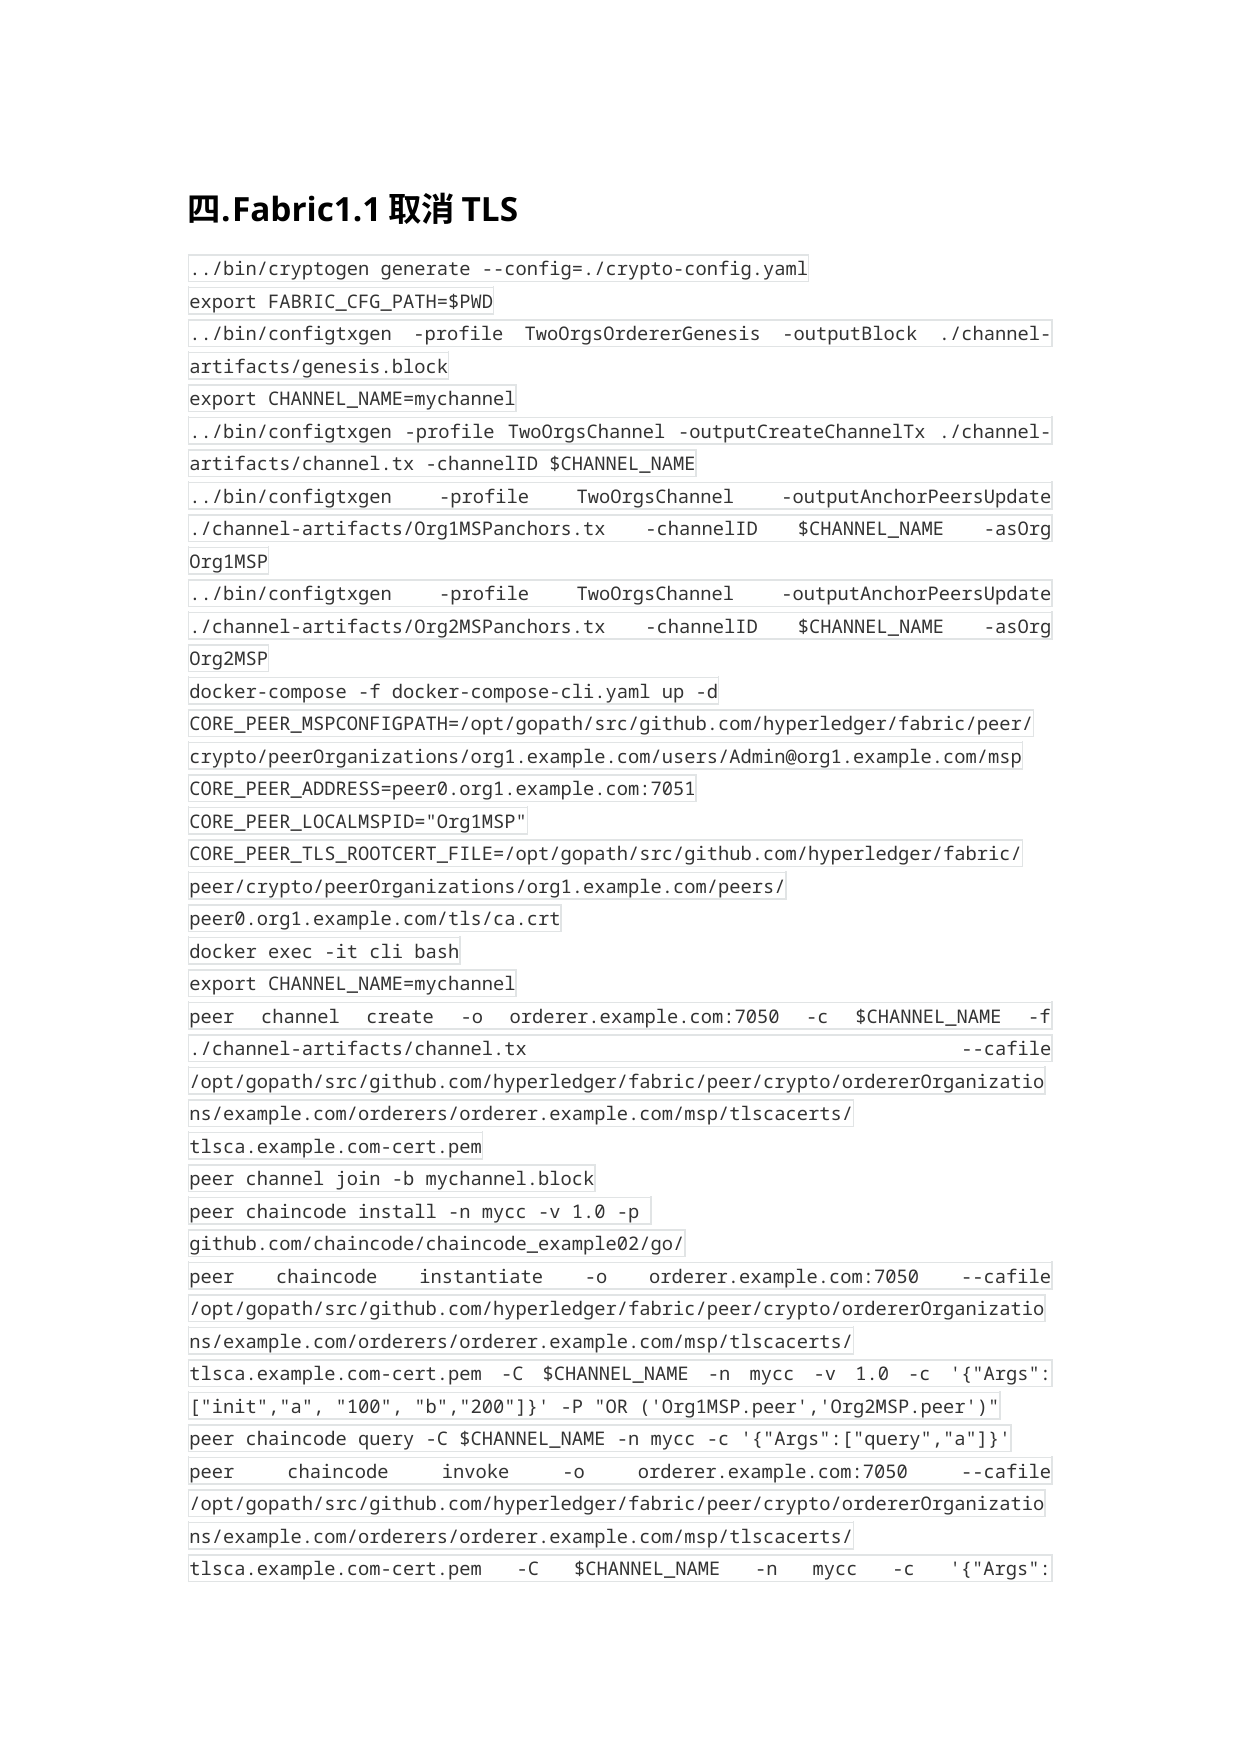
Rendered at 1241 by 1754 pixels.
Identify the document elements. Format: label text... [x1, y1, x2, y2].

list ../bin/configtxgen -profile TwoOrgsChannel -outputAnchorPeersUpdate ./channel-artifacts/Org2MSPanchors.tx -channelID $CHANNEL_NAME -asOrg Org2MSP [187, 613, 1053, 674]
list CORE_PEER_LOCALMSPID="Org1MSP" [187, 804, 1053, 837]
list ../bin/configtxgen -profile TwoOrgsChannel -outputAnchorPeersUpdate ./channel-artifacts/Org1MSPanchors.tx -channelID $CHANNEL_NAME -asOrg Org1MSP [187, 515, 1053, 577]
list CORE_PEER_TLS_ROOTCERT_FILE=/opt/gopath/src/github.com/hyperledger/fabric/peer/crypto/peerOrganizations/org1.example.com/peers/peer0.org1.example.com/tls/ca.crt [187, 837, 1053, 934]
list docker exec -it cli bash [187, 934, 1053, 967]
list CORE_PEER_MSPCONFIGPATH=/opt/gopath/src/github.com/hyperledger/fabric/peer/crypto/peerOrganizations/org1.example.com/users/Admin@org1.example.com/msp [187, 707, 1053, 772]
subtitle Fabric1.1取消TLS [187, 174, 1053, 239]
list ../bin/cryptogen generate --config=./crypto-config.yaml [187, 252, 1053, 284]
list peer channel join -b mychannel.block [187, 1162, 1053, 1194]
list peer chaincode instantiate -o orderer.example.com:7050 --cafile /opt/gopath/src/github.com/hyperledger/fabric/peer/crypto/ordererOrganizations/example.com/orderers/orderer.example.com/msp/tlscacerts/tlsca.example.com-cert.pem -C $CHANNEL_NAME -n mycc -v 1.0 -c '{"Args":["init","a", "100", "b","200"]}' -P "OR ('Org1MSP.peer','Org2MSP.peer')" [187, 1263, 1053, 1359]
list export CHANNEL_NAME=mychannel [187, 382, 1053, 414]
list export FABRIC_CFG_PATH=$PWD [187, 284, 1053, 317]
list peer channel create -o orderer.example.com:7050 -c $CHANNEL_NAME -f ./channel-artifacts/channel.tx --cafile /opt/gopath/src/github.com/hyperledger/fabric/peer/crypto/ordererOrganizations/example.com/orderers/orderer.example.com/msp/tlscacerts/tlsca.example.com-cert.pem [187, 1003, 1053, 1034]
list ../bin/configtxgen -profile TwoOrgsChannel -outputAnchorPeersUpdate ./channel-artifacts/Org2MSPanchors.tx -channelID $CHANNEL_NAME -asOrg Org2MSP [187, 580, 1053, 612]
list ../bin/configtxgen -profile TwoOrgsChannel -outputCreateChannelTx ./channel-artifacts/channel.tx -channelID $CHANNEL_NAME [187, 418, 1053, 479]
list docker-compose -f docker-compose-cli.yaml up -d [187, 674, 1053, 707]
list peer chaincode instantiate -o orderer.example.com:7050 --cafile /opt/gopath/src/github.com/hyperledger/fabric/peer/crypto/ordererOrganizations/example.com/orderers/orderer.example.com/msp/tlscacerts/tlsca.example.com-cert.pem -C $CHANNEL_NAME -n mycc -v 1.0 -c '{"Args":["init","a", "100", "b","200"]}' -P "OR ('Org1MSP.peer','Org2MSP.peer')" [187, 1360, 1053, 1422]
list peer chaincode query -C $CHANNEL_NAME -n mycc -c '{"Args":["query","a"]}' [187, 1422, 1053, 1454]
text export CHANNEL_NAME=mychannel [187, 967, 1053, 999]
list ../bin/configtxgen -profile TwoOrgsChannel -outputAnchorPeersUpdate ./channel-artifacts/Org1MSPanchors.tx -channelID $CHANNEL_NAME -asOrg Org1MSP [187, 483, 1053, 514]
list ../bin/configtxgen -profile TwoOrgsOrdererGenesis -outputBlock ./channel-artifacts/genesis.block [187, 320, 1053, 382]
list peer channel create -o orderer.example.com:7050 -c $CHANNEL_NAME -f ./channel-artifacts/channel.tx --cafile /opt/gopath/src/github.com/hyperledger/fabric/peer/crypto/ordererOrganizations/example.com/orderers/orderer.example.com/msp/tlscacerts/tlsca.example.com-cert.pem [187, 1035, 1053, 1162]
text peer chaincode install -n mycc -v 1.0 -p github.com/chaincode/chaincode_example02/go/ [187, 1194, 1053, 1259]
list CORE_PEER_ADDRESS=peer0.org1.example.com:7051 [187, 772, 1053, 804]
